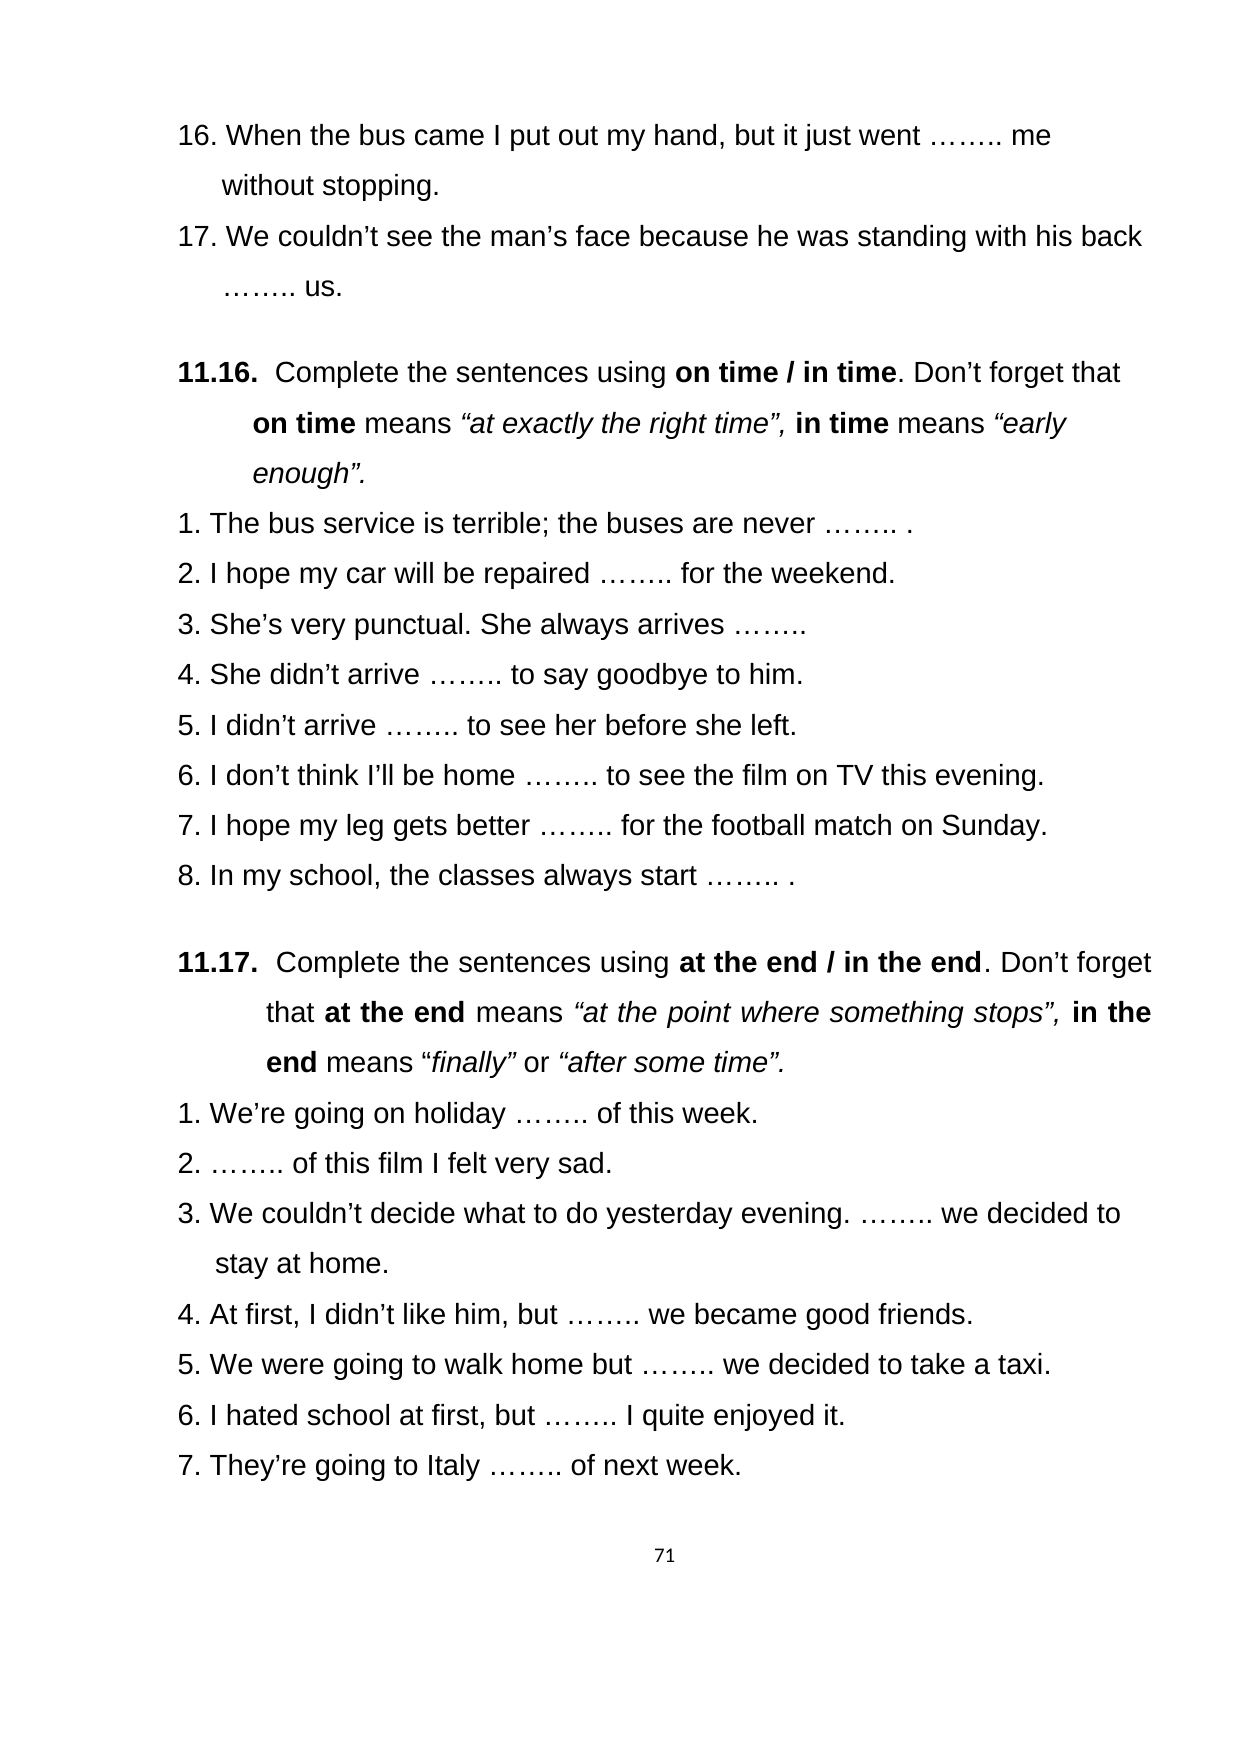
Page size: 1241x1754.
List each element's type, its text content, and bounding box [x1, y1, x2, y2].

text 3. We couldn’t decide what to do yesterday evening. …….. we decided to stay at home. [177, 1196, 1152, 1280]
text 6. I hated school at first, but …….. I quite enjoyed it. [177, 1397, 1152, 1431]
text 4. At first, I didn’t like him, but …….. we became good friends. [177, 1297, 1152, 1330]
text 5. I didn’t arrive …….. to see her before she left. [177, 707, 1152, 741]
text 4. She didn’t arrive …….. to say goodbye to him. [177, 657, 1152, 691]
text 1. We’re going on holiday …….. of this week. [177, 1096, 1152, 1129]
text 17. We couldn’t see the man’s face because he was standing with his back …….. us. [177, 219, 1152, 303]
text 6. I don’t think I’ll be home …….. to see the film on TV this evening. [177, 758, 1152, 791]
text 11.16. Complete the sentences using on time / in time. Don’t forget that on time means “at exactly the right time”, in time means “early enough”. [177, 355, 1152, 489]
text 3. She’s very punctual. She always arrives …….. [177, 607, 1152, 640]
text 2. …….. of this film I felt very sad. [177, 1146, 1152, 1179]
text 5. We were going to walk home but …….. we decided to take a taxi. [177, 1347, 1152, 1381]
text 7. I hope my leg gets better …….. for the football match on Sunday. [177, 808, 1152, 842]
text 16. When the bus came I put out my hand, but it just went …….. me without stopping. [177, 118, 1152, 202]
text 8. In my school, the classes always start …….. . [177, 858, 1152, 892]
text 11.17. Complete the sentences using at the end / in the end. Don’t forget that at the end means “at the point where something stops”, in the end means “finally” or “after some time”. [177, 945, 1152, 1079]
text 1. The bus service is terrible; the buses are never …….. . [177, 506, 1152, 540]
text 2. I hope my car will be repaired …….. for the weekend. [177, 557, 1152, 590]
text 7. They’re going to Italy …….. of next week. [177, 1448, 1152, 1481]
